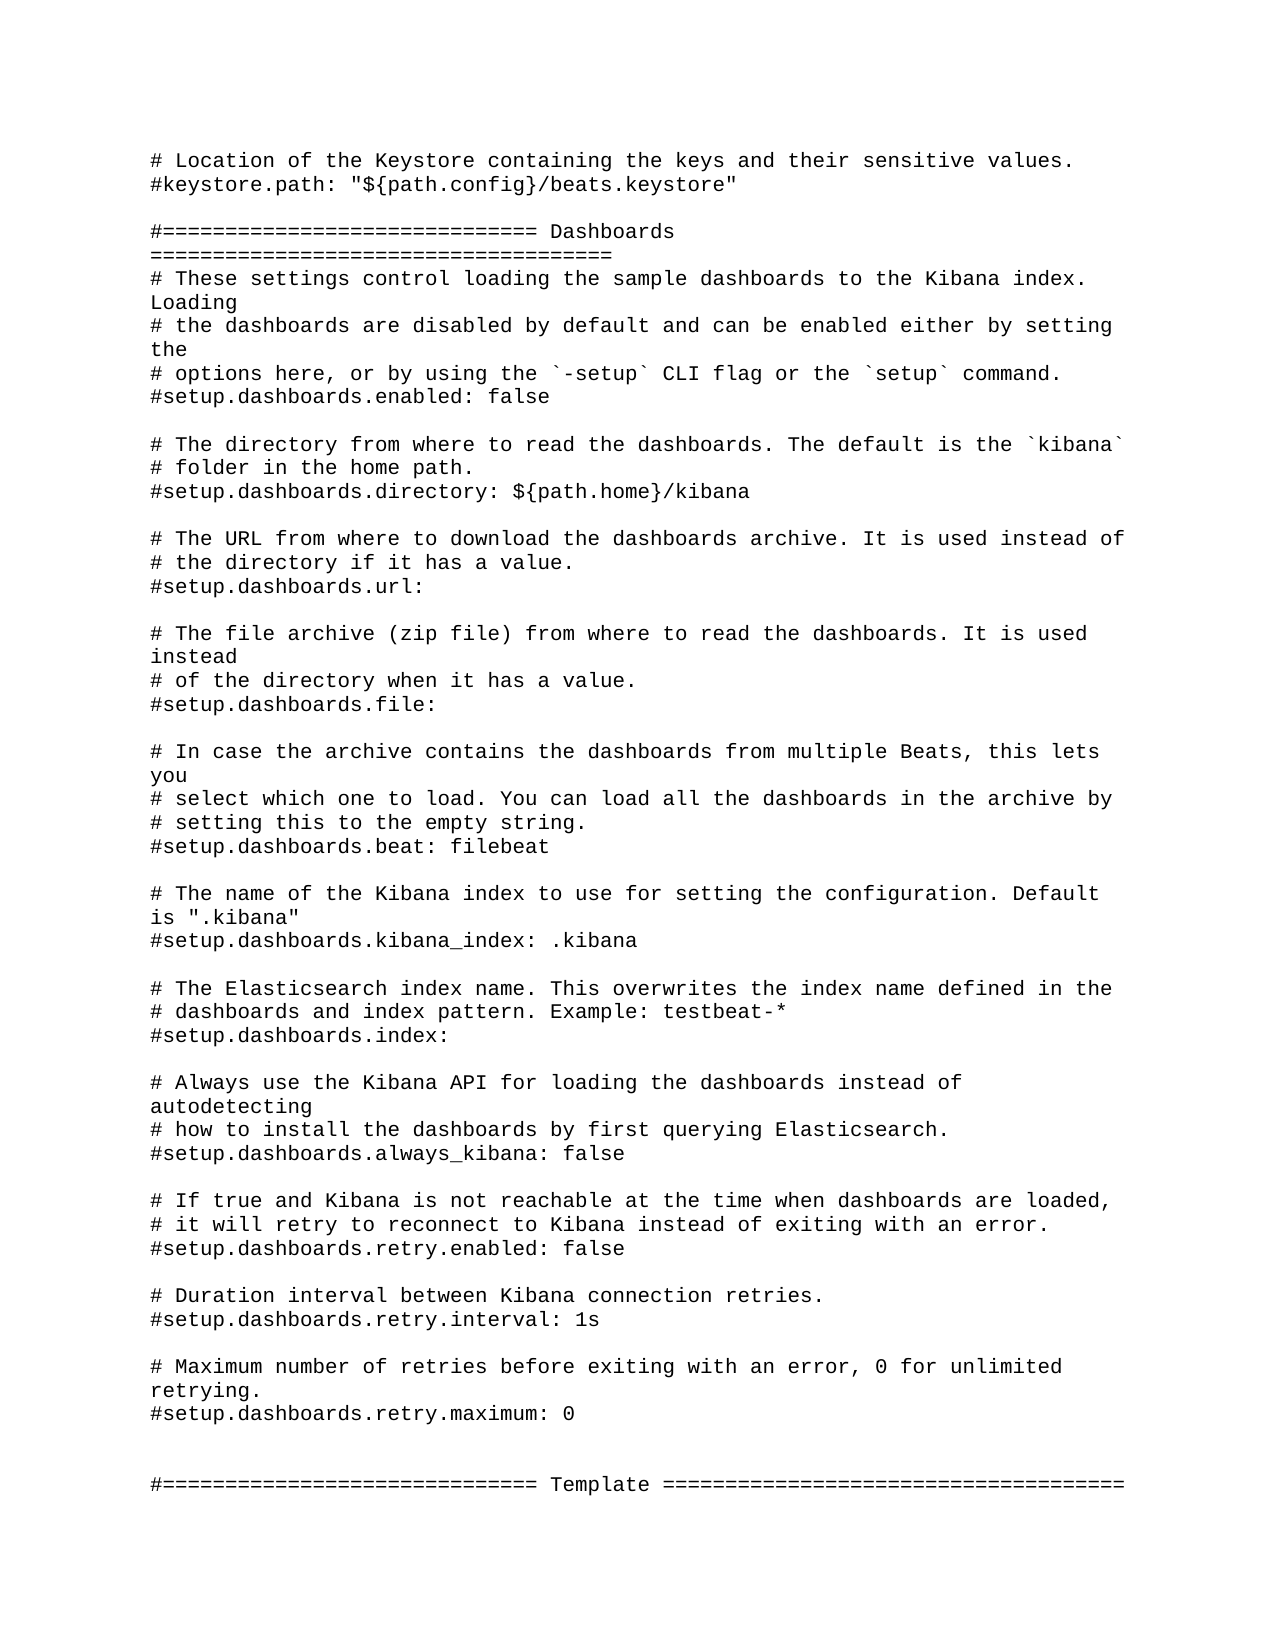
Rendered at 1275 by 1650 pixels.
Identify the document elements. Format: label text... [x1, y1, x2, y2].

text #keystore.path: "${path.config}/beats.keystore" [150, 174, 1125, 197]
text # Always use the Kibana API for loading the dashboards instead of autodetecting [150, 1072, 1125, 1119]
text #setup.dashboards.directory: ${path.home}/kibana [150, 481, 1125, 505]
text # setting this to the empty string. [150, 812, 1125, 836]
text #============================== Dashboards ===================================== [150, 221, 1125, 268]
text # The URL from where to download the dashboards archive. It is used instead of [150, 528, 1125, 552]
text # it will retry to reconnect to Kibana instead of exiting with an error. [150, 1214, 1125, 1238]
text # folder in the home path. [150, 457, 1125, 481]
text #setup.dashboards.enabled: false [150, 386, 1125, 410]
text #setup.dashboards.file: [150, 694, 1125, 717]
text #setup.dashboards.index: [150, 1025, 1125, 1048]
text # Duration interval between Kibana connection retries. [150, 1285, 1125, 1309]
text # the dashboards are disabled by default and can be enabled either by setting the [150, 316, 1125, 363]
text # how to install the dashboards by first querying Elasticsearch. [150, 1119, 1125, 1143]
text # select which one to load. You can load all the dashboards in the archive by [150, 788, 1125, 812]
text #setup.dashboards.url: [150, 576, 1125, 599]
text # These settings control loading the sample dashboards to the Kibana index. Loading [150, 268, 1125, 316]
text # The name of the Kibana index to use for setting the configuration. Default is ".kibana" [150, 883, 1125, 930]
text # The file archive (zip file) from where to read the dashboards. It is used instead [150, 623, 1125, 670]
text #setup.dashboards.always_kibana: false [150, 1143, 1125, 1167]
text # Maximum number of retries before exiting with an error, 0 for unlimited retrying. [150, 1356, 1125, 1403]
text #============================== Template ===================================== [150, 1474, 1125, 1498]
text # The Elasticsearch index name. This overwrites the index name defined in the [150, 978, 1125, 1001]
text # dashboards and index pattern. Example: testbeat-* [150, 1001, 1125, 1025]
text # The directory from where to read the dashboards. The default is the `kibana` [150, 434, 1125, 457]
text #setup.dashboards.retry.interval: 1s [150, 1309, 1125, 1332]
text # of the directory when it has a value. [150, 670, 1125, 694]
text #setup.dashboards.retry.enabled: false [150, 1238, 1125, 1261]
text # If true and Kibana is not reachable at the time when dashboards are loaded, [150, 1190, 1125, 1214]
text #setup.dashboards.kibana_index: .kibana [150, 930, 1125, 954]
text #setup.dashboards.retry.maximum: 0 [150, 1403, 1125, 1427]
text # In case the archive contains the dashboards from multiple Beats, this lets you [150, 741, 1125, 788]
text # the directory if it has a value. [150, 552, 1125, 576]
text # Location of the Keystore containing the keys and their sensitive values. [150, 150, 1125, 174]
text #setup.dashboards.beat: filebeat [150, 836, 1125, 859]
text # options here, or by using the `-setup` CLI flag or the `setup` command. [150, 363, 1125, 386]
